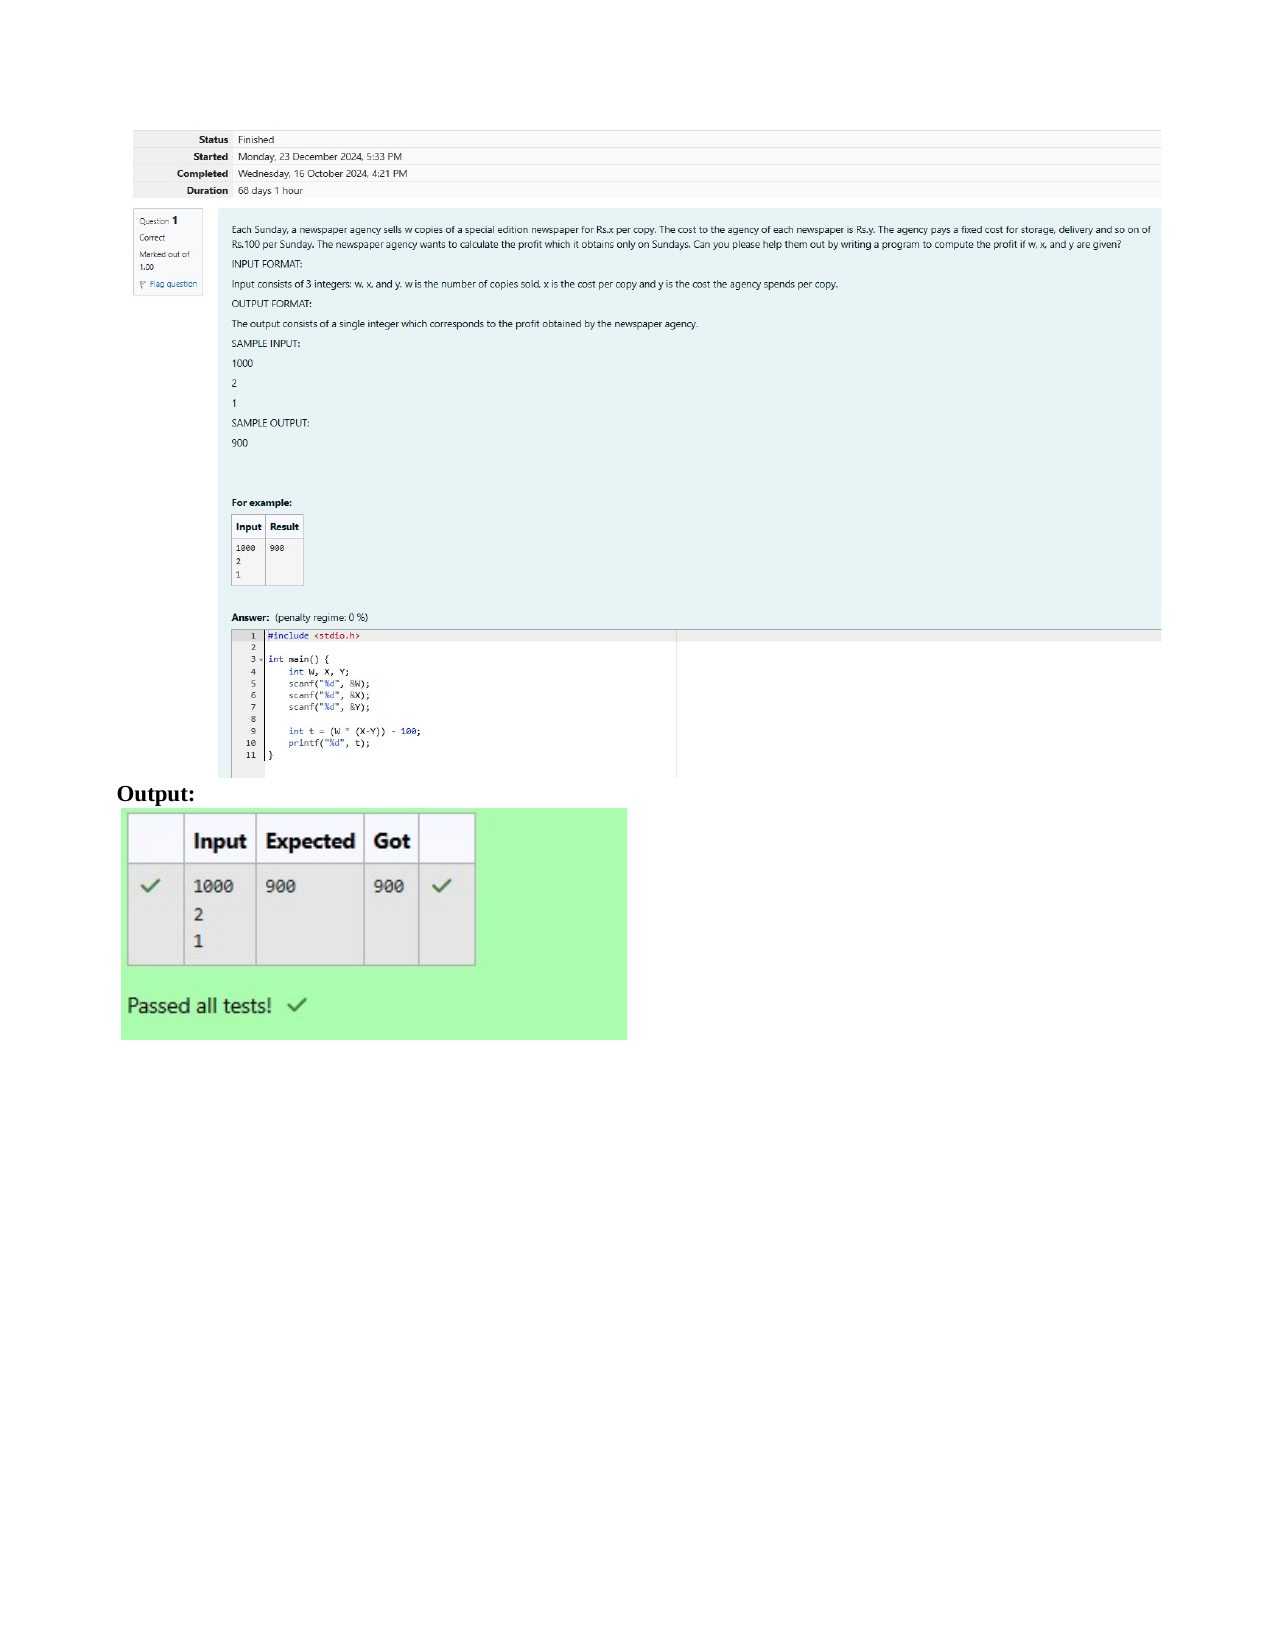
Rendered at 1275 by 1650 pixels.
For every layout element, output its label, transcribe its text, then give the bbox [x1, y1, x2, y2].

picture [121, 808, 628, 1040]
text Output: [116, 780, 1163, 806]
picture [124, 123, 1162, 778]
